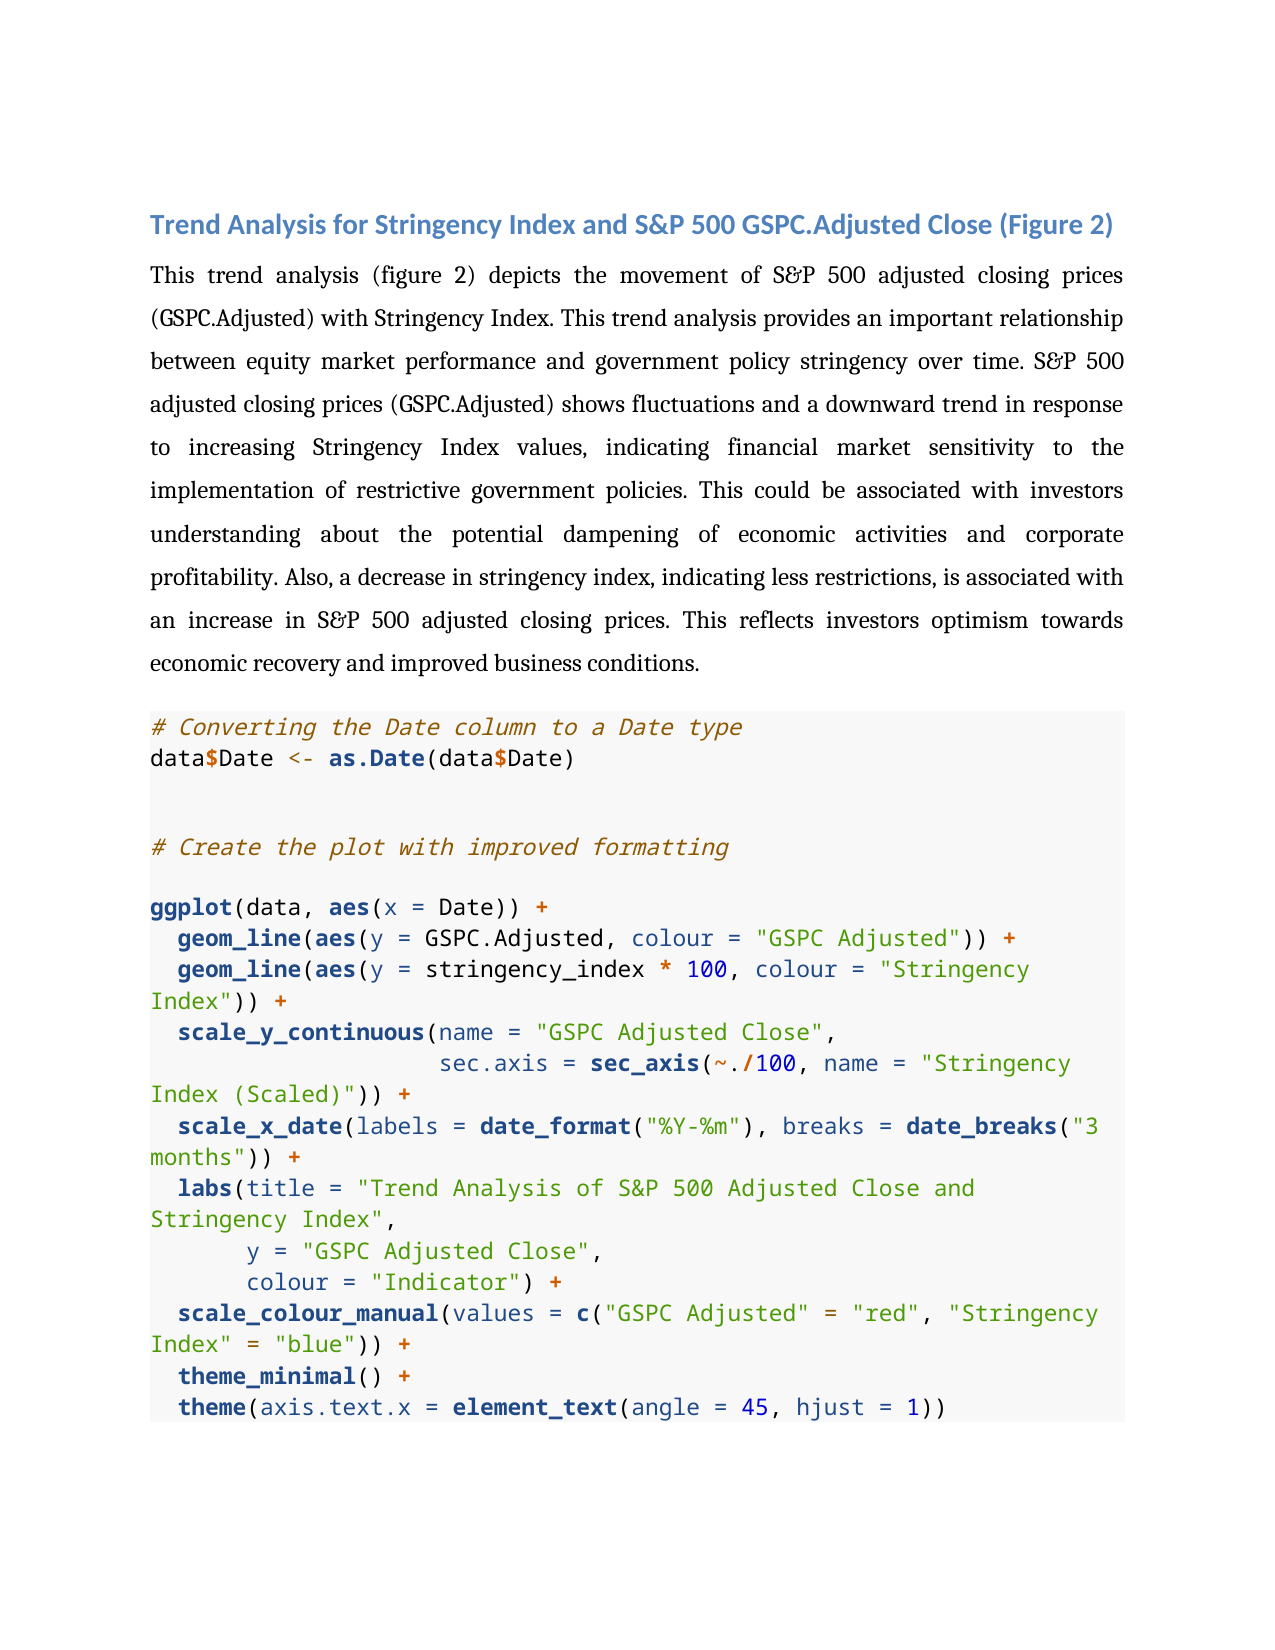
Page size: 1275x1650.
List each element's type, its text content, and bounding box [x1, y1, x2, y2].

text # Converting the Date column to a Date type data$Date <- as.Date(data$Date) # Create the plot with improved formatting ggplot(data, aes(x = Date)) + geom_line(aes(y = GSPC.Adjusted, colour = "GSPC Adjusted")) + geom_line(aes(y = stringency_index * 100, colour = "Stringency Index")) + scale_y_continuous(name = "GSPC Adjusted Close", sec.axis = sec_axis(~./100, name = "Stringency Index (Scaled)")) + scale_x_date(labels = date_format("%Y-%m"), breaks = date_breaks("3 months")) + labs(title = "Trend Analysis of S&P 500 Adjusted Close and Stringency Index", y = "GSPC Adjusted Close", colour = "Indicator") + scale_colour_manual(values = c("GSPC Adjusted" = "red", "Stringency Index" = "blue")) + theme_minimal() + theme(axis.text.x = element_text(angle = 45, hjust = 1)) [150, 711, 1125, 1422]
subtitle Trend Analysis for Stringency Index and S&P 500 GSPC.Adjusted Close (Figure 2) [150, 206, 1125, 242]
text This trend analysis (figure 2) depicts the movement of S&P 500 adjusted closing prices (GSPC.Adjusted) with Stringency Index. This trend analysis provides an important relationship between equity market performance and government policy stringency over time. S&P 500 adjusted closing prices (GSPC.Adjusted) shows fluctuations and a downward trend in response to increasing Stringency Index values, indicating financial market sensitivity to the implementation of restrictive government policies. This could be associated with investors understanding about the potential dampening of economic activities and corporate profitability. Also, a decrease in stringency index, indicating less restrictions, is associated with an increase in S&P 500 adjusted closing prices. This reflects investors optimism towards economic recovery and improved business conditions. [150, 261, 1125, 678]
